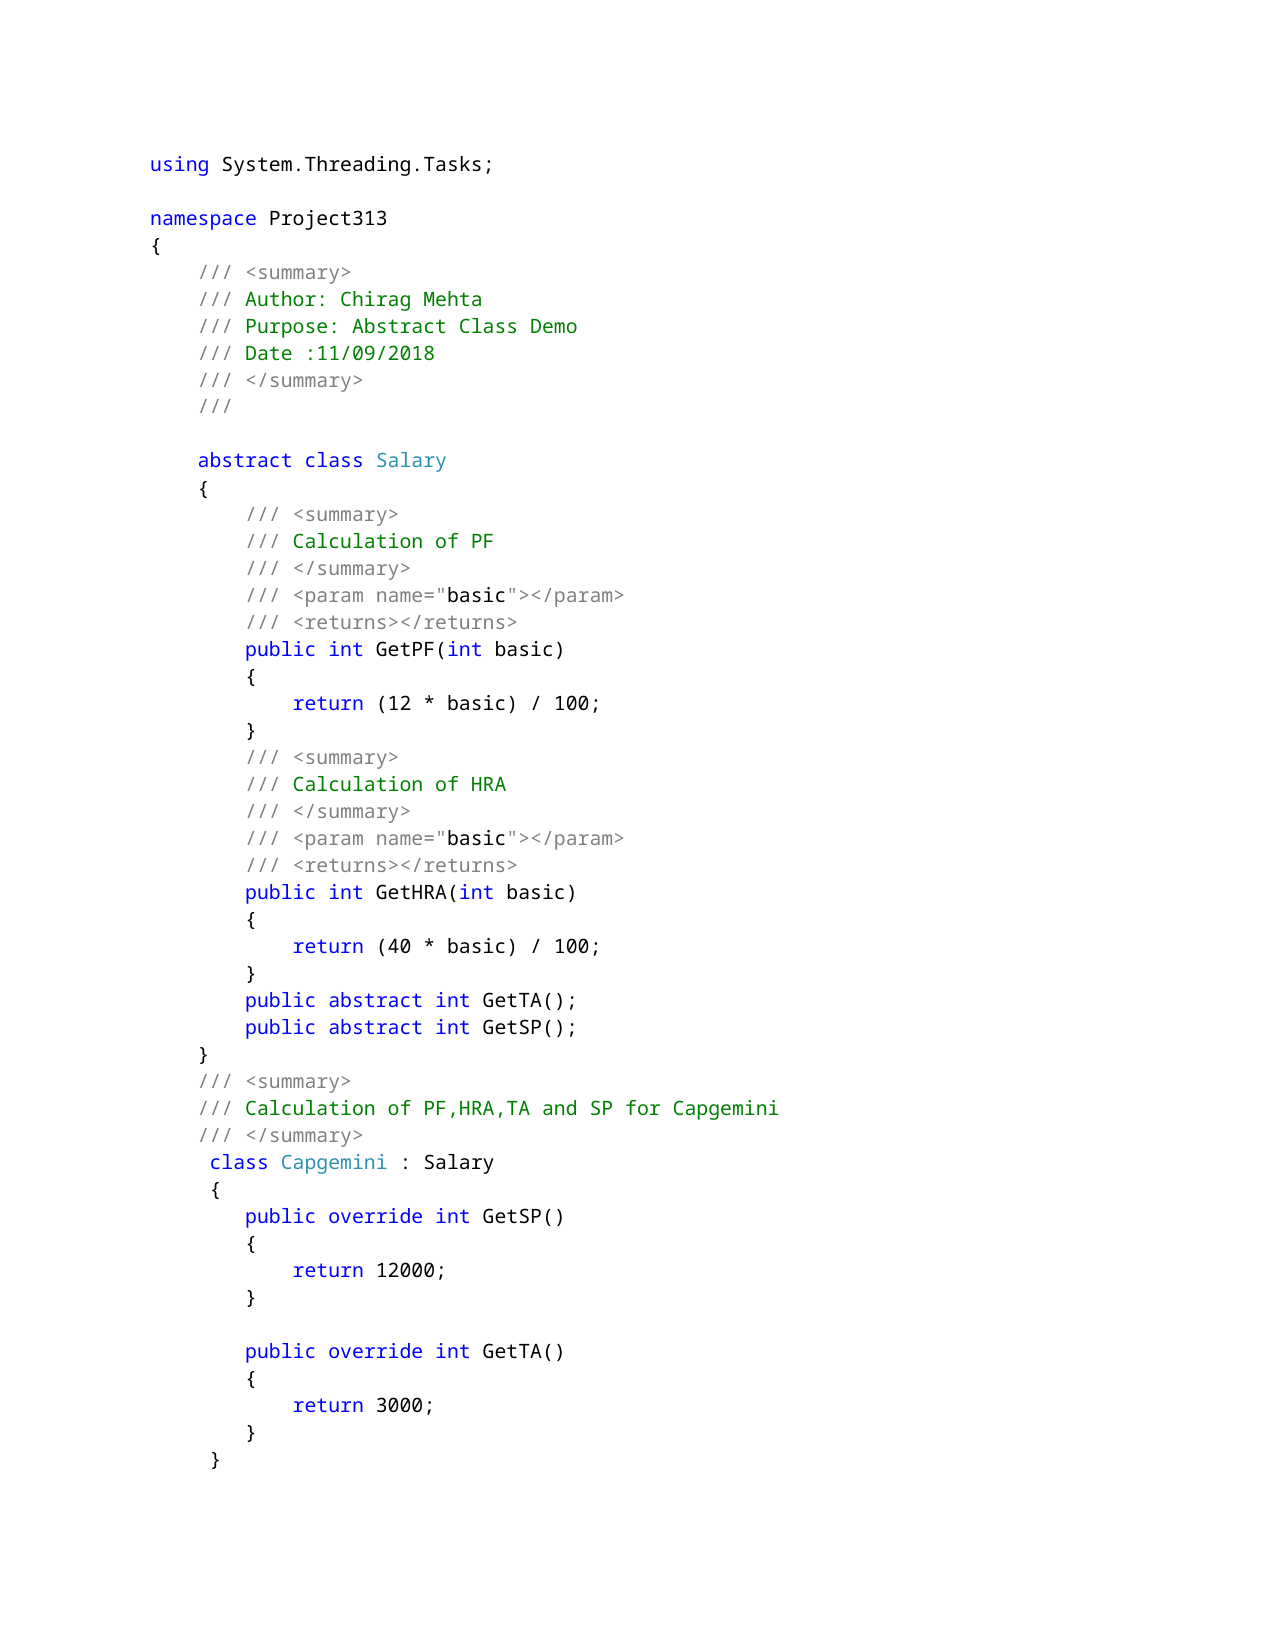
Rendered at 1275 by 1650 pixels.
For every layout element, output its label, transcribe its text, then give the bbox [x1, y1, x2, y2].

text /// <summary> [150, 1067, 1125, 1094]
text public override int GetSP() [150, 1202, 1125, 1229]
text /// <summary> [150, 501, 1125, 528]
text /// <param name="basic"></param> [150, 824, 1125, 851]
text { [150, 905, 1125, 932]
text /// <summary> [150, 743, 1125, 771]
text { [150, 231, 1125, 258]
text } [150, 1445, 1125, 1472]
text /// <returns></returns> [150, 851, 1125, 878]
text { [150, 1175, 1125, 1202]
text using System.Threading.Tasks; [150, 150, 1125, 177]
text } [150, 1283, 1125, 1310]
text /// Date :11/09/2018 [150, 339, 1125, 366]
text { [150, 1364, 1125, 1391]
text /// </summary> [150, 797, 1125, 824]
text return (40 * basic) / 100; [150, 932, 1125, 959]
text /// </summary> [150, 366, 1125, 393]
text abstract class Salary [150, 447, 1125, 474]
text /// Purpose: Abstract Class Demo [150, 312, 1125, 339]
text /// Author: Chirag Mehta [150, 285, 1125, 312]
text return 12000; [150, 1256, 1125, 1283]
text /// [150, 393, 1125, 420]
text /// <summary> [150, 258, 1125, 285]
text /// Calculation of HRA [150, 771, 1125, 797]
text /// </summary> [150, 555, 1125, 582]
text return (12 * basic) / 100; [150, 689, 1125, 717]
text /// Calculation of PF [150, 528, 1125, 555]
text } [150, 717, 1125, 743]
text /// </summary> [150, 1121, 1125, 1148]
text return 3000; [150, 1391, 1125, 1418]
text /// <returns></returns> [150, 609, 1125, 636]
text public abstract int GetSP(); [150, 1013, 1125, 1040]
text public override int GetTA() [150, 1337, 1125, 1364]
text } [150, 1418, 1125, 1445]
text /// <param name="basic"></param> [150, 582, 1125, 609]
text public abstract int GetTA(); [150, 986, 1125, 1013]
text } [150, 959, 1125, 986]
text } [150, 1040, 1125, 1067]
text public int GetPF(int basic) [150, 636, 1125, 663]
text public int GetHRA(int basic) [150, 878, 1125, 905]
text { [150, 1229, 1125, 1256]
text { [150, 474, 1125, 501]
text namespace Project313 [150, 204, 1125, 231]
text { [150, 663, 1125, 689]
text /// Calculation of PF,HRA,TA and SP for Capgemini [150, 1094, 1125, 1121]
text class Capgemini : Salary [150, 1148, 1125, 1175]
